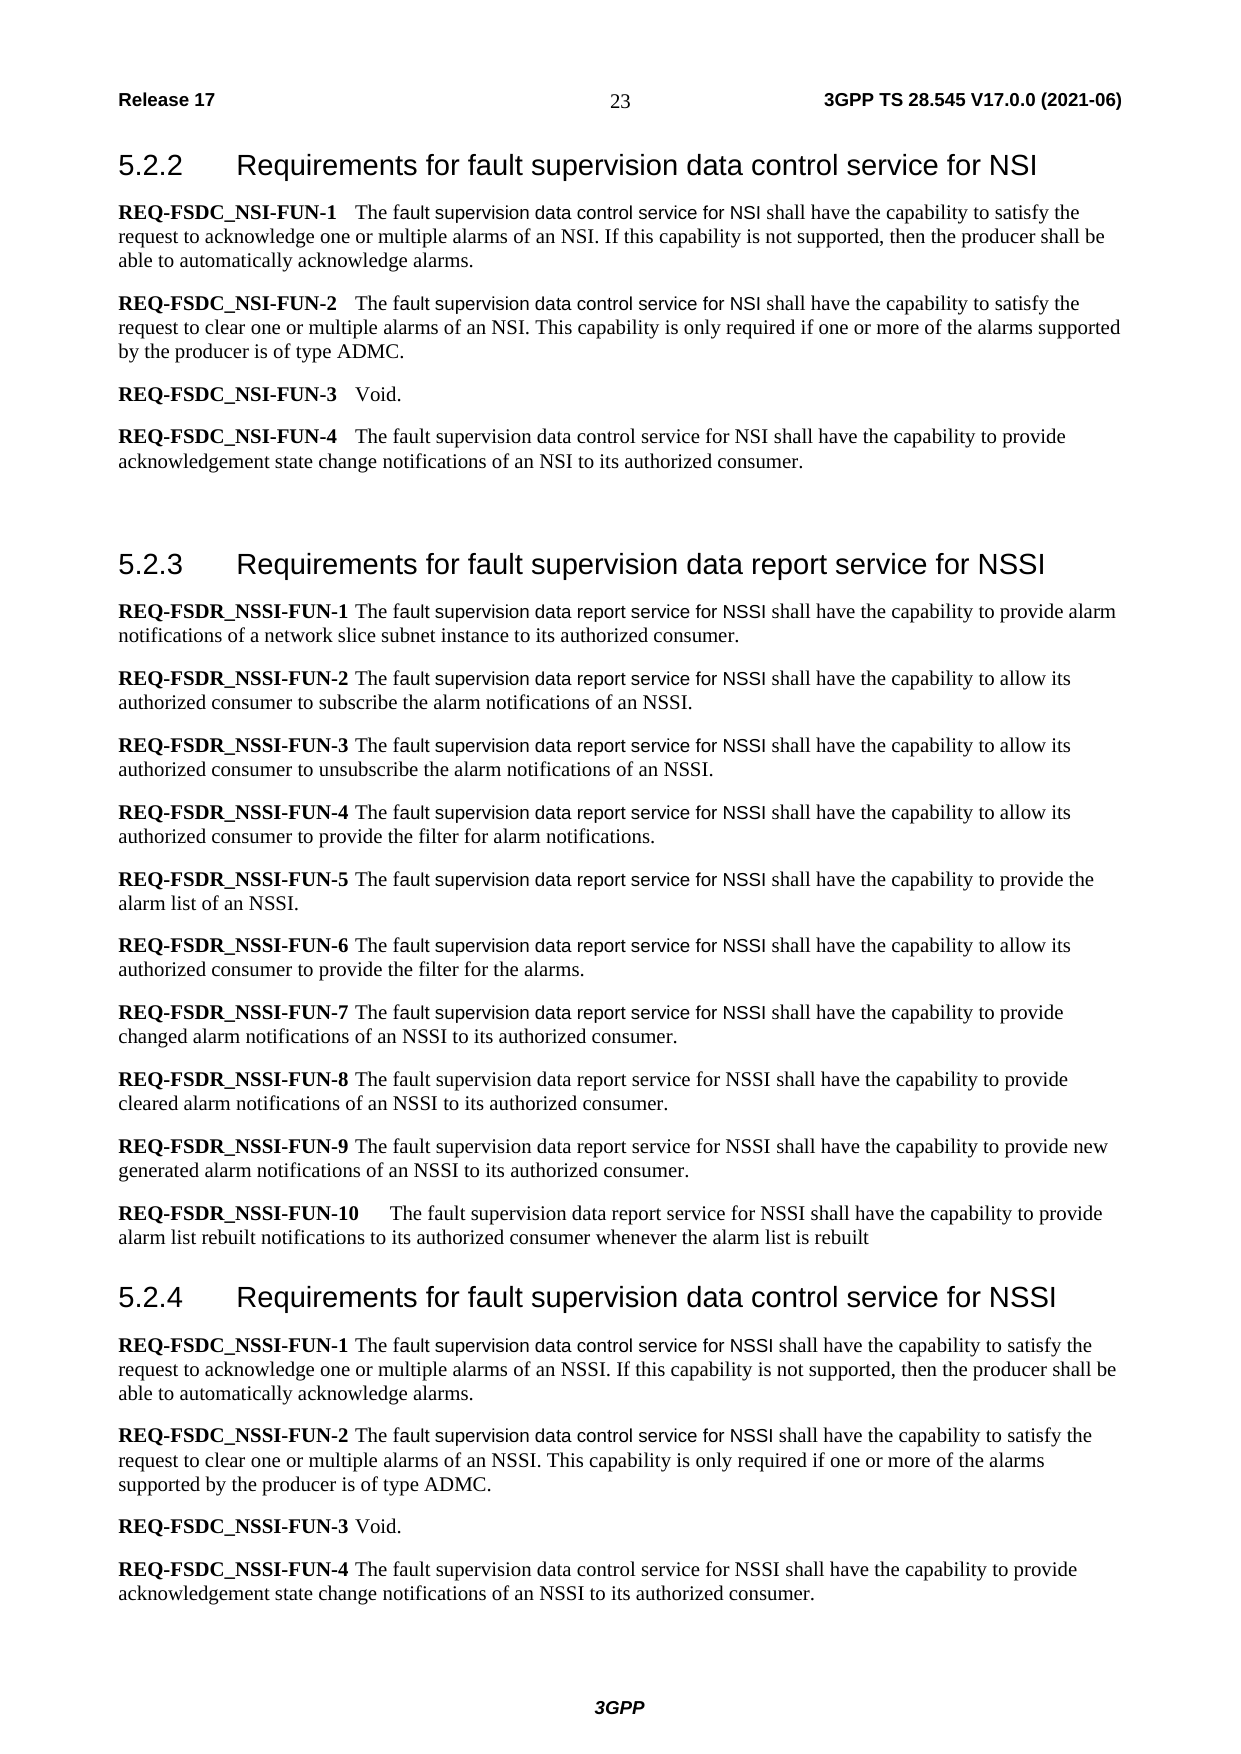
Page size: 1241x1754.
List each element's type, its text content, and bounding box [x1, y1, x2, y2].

text REQ-FSDR_NSSI-FUN-2 The fault supervision data report service for NSSI shall have the capability to allow its authorized consumer to subscribe the alarm notifications of an NSSI. [118, 666, 1122, 714]
text REQ-FSDC_NSSI-FUN-1 The fault supervision data control service for NSSI shall have the capability to satisfy the request to acknowledge one or multiple alarms of an NSSI. If this capability is not supported, then the producer shall be able to automatically acknowledge alarms. [118, 1332, 1122, 1405]
text REQ-FSDC_NSI-FUN-1 The fault supervision data control service for NSI shall have the capability to satisfy the request to acknowledge one or multiple alarms of an NSI. If this capability is not supported, then the producer shall be able to automatically acknowledge alarms. [118, 200, 1122, 272]
text REQ-FSDC_NSI-FUN-3 Void. [118, 382, 1122, 406]
text REQ-FSDR_NSSI-FUN-3 The fault supervision data report service for NSSI shall have the capability to allow its authorized consumer to unsubscribe the alarm notifications of an NSSI. [118, 733, 1122, 781]
text REQ-FSDR_NSSI-FUN-7 The fault supervision data report service for NSSI shall have the capability to provide changed alarm notifications of an NSSI to its authorized consumer. [118, 1000, 1122, 1048]
text REQ-FSDR_NSSI-FUN-9 The fault supervision data report service for NSSI shall have the capability to provide new generated alarm notifications of an NSSI to its authorized consumer. [118, 1134, 1122, 1182]
subtitle 5.2.3 Requirements for fault supervision data report service for NSSI [118, 547, 1122, 580]
text REQ-FSDC_NSSI-FUN-2 The fault supervision data control service for NSSI shall have the capability to satisfy the request to clear one or multiple alarms of an NSSI. This capability is only required if one or more of the alarms supported by the producer is of type ADMC. [118, 1423, 1122, 1496]
text REQ-FSDC_NSI-FUN-4 The fault supervision data control service for NSI shall have the capability to provide acknowledgement state change notifications of an NSI to its authorized consumer. [118, 424, 1122, 473]
text REQ-FSDR_NSSI-FUN-4 The fault supervision data report service for NSSI shall have the capability to allow its authorized consumer to provide the filter for alarm notifications. [118, 799, 1122, 848]
text REQ-FSDC_NSSI-FUN-3 Void. [118, 1514, 1122, 1538]
text REQ-FSDR_NSSI-FUN-8 The fault supervision data report service for NSSI shall have the capability to provide cleared alarm notifications of an NSSI to its authorized consumer. [118, 1067, 1122, 1115]
subtitle 5.2.2 Requirements for fault supervision data control service for NSI [118, 147, 1122, 181]
text REQ-FSDC_NSI-FUN-2 The fault supervision data control service for NSI shall have the capability to satisfy the request to clear one or multiple alarms of an NSI. This capability is only required if one or more of the alarms supported by the producer is of type ADMC. [118, 291, 1122, 363]
text REQ-FSDC_NSSI-FUN-4 The fault supervision data control service for NSSI shall have the capability to provide acknowledgement state change notifications of an NSSI to its authorized consumer. [118, 1557, 1122, 1605]
text REQ-FSDR_NSSI-FUN-5 The fault supervision data report service for NSSI shall have the capability to provide the alarm list of an NSSI. [118, 866, 1122, 914]
text REQ-FSDR_NSSI-FUN-6 The fault supervision data report service for NSSI shall have the capability to allow its authorized consumer to provide the filter for the alarms. [118, 933, 1122, 981]
text REQ-FSDR_NSSI-FUN-1 The fault supervision data report service for NSSI shall have the capability to provide alarm notifications of a network slice subnet instance to its authorized consumer. [118, 599, 1122, 647]
subtitle 5.2.4 Requirements for fault supervision data control service for NSSI [118, 1280, 1122, 1314]
text REQ-FSDR_NSSI-FUN-10 The fault supervision data report service for NSSI shall have the capability to provide alarm list rebuilt notifications to its authorized consumer whenever the alarm list is rebuilt [118, 1201, 1122, 1249]
